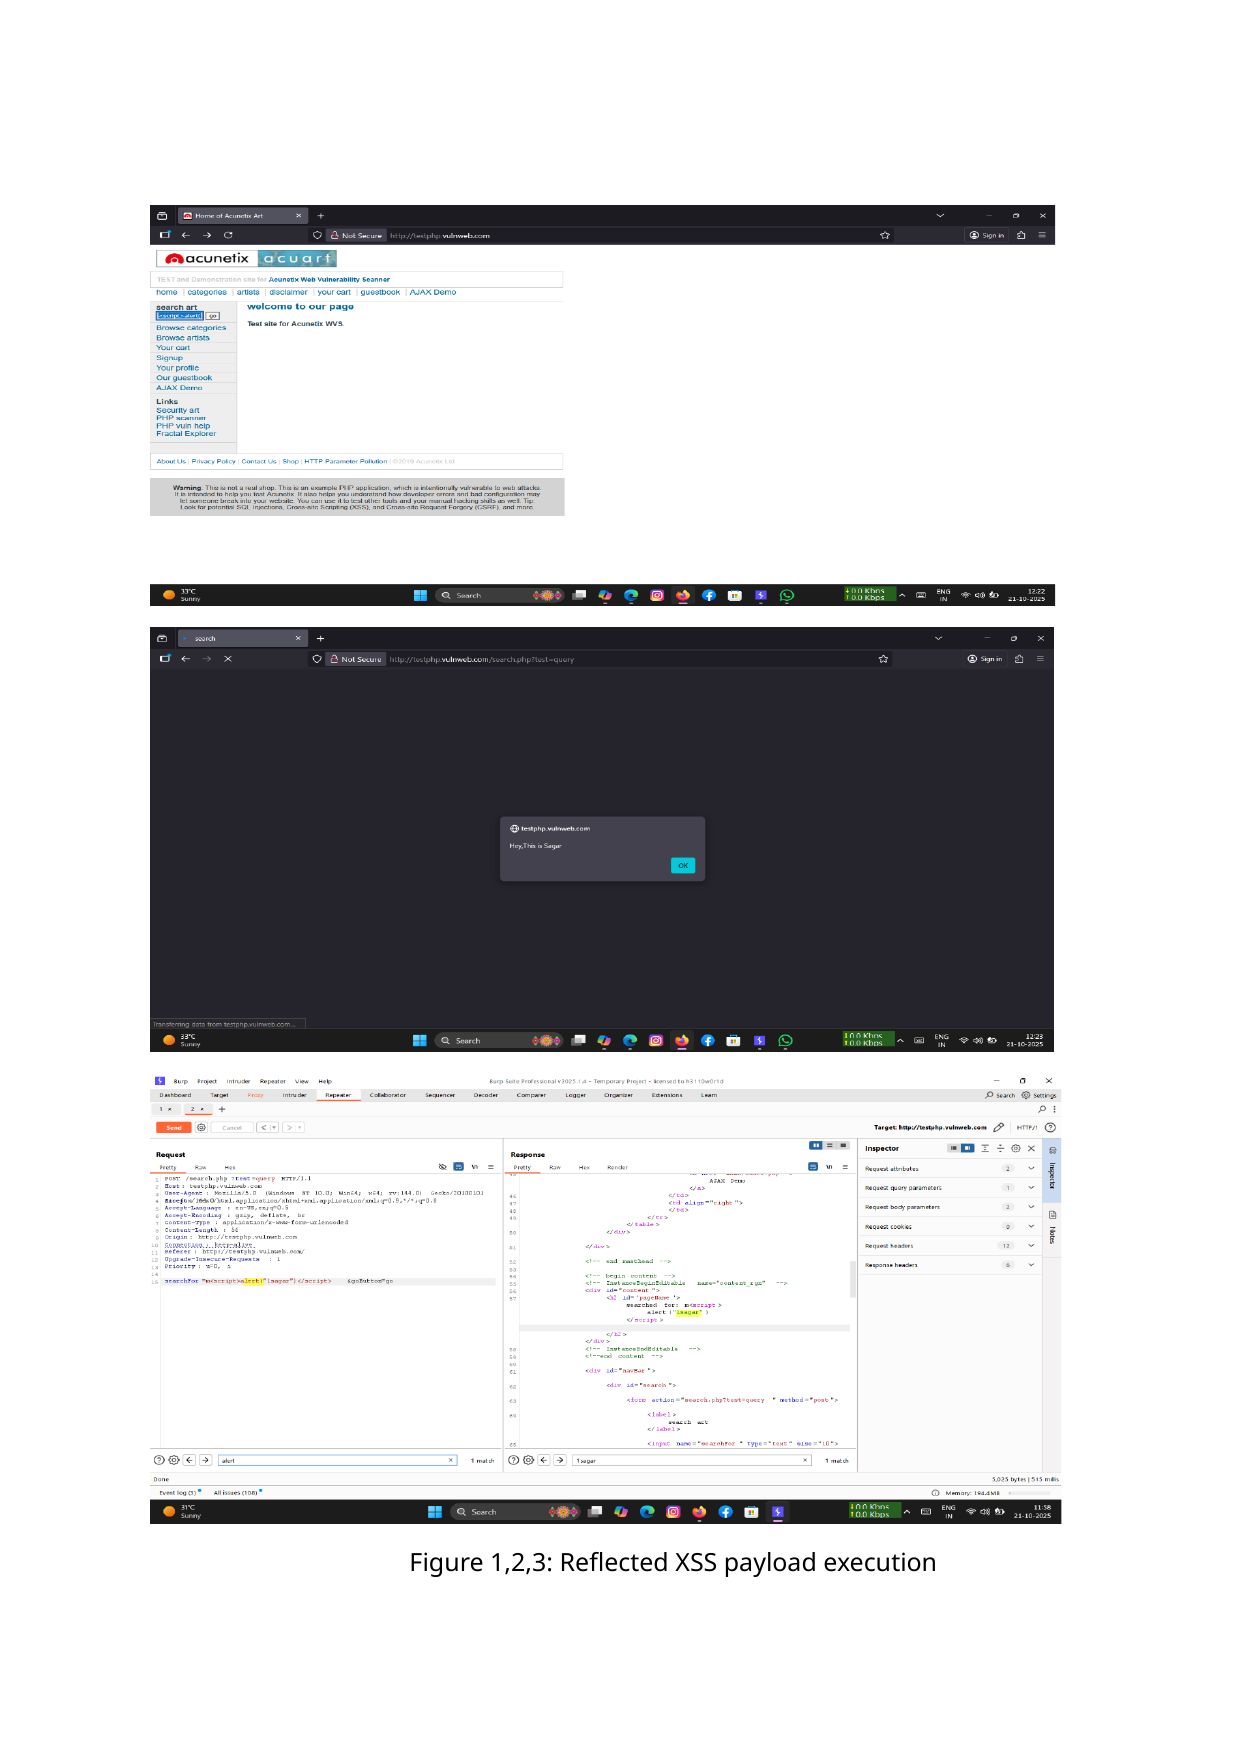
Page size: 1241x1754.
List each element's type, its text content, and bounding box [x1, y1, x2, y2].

picture [150, 205, 1055, 606]
picture [150, 627, 1054, 1052]
text Figure 1,2,3: Reflected XSS payload execution [150, 1545, 1090, 1579]
picture [150, 1073, 1062, 1524]
